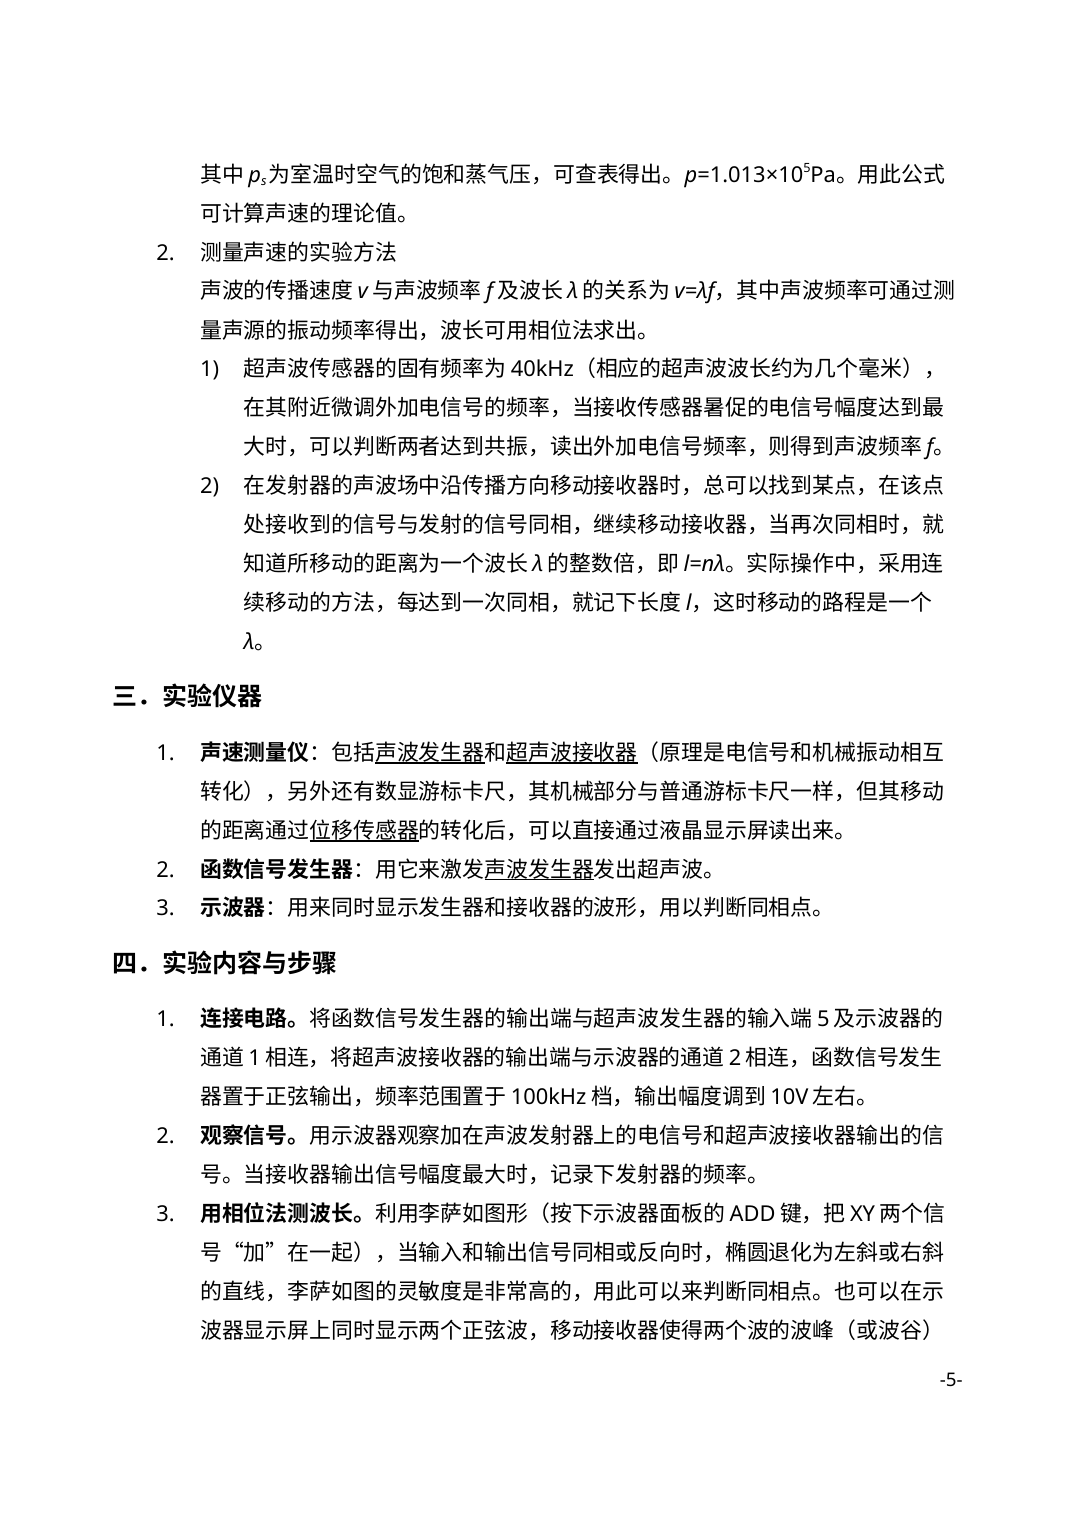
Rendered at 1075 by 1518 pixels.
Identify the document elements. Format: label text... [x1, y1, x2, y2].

text 声波的传播速度v与声波频率f及波长λ的关系为v=λf，其中声波频率可通过测量声源的振动频率得出，波长可用相位法求出。 [200, 273, 962, 345]
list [156, 1196, 962, 1345]
text 三．实验仪器 [112, 662, 962, 727]
list 测量声速的实验方法 [156, 234, 962, 267]
list 超声波传感器的固有频率为40kHz（相应的超声波波长约为几个毫米），在其附近微调外加电信号的频率，当接收传感器暑促的电信号幅度达到最大时，可以判断两者达到共振，读出外加电信号频率，则得到声波频率f。 [200, 351, 962, 461]
list 声速测量仪：包括声波发生器和超声波接收器（原理是电信号和机械振动相互转化），另外还有数显游标卡尺，其机械部分与普通游标卡尺一样，但其移动的距离通过位移传感器的转化后，可以直接通过液晶显示屏读出来。 [156, 734, 962, 845]
text 其中ps为室温时空气的饱和蒸气压，可查表得出。p=1.013×105Pa。用此公式可计算声速的理论值。 [200, 157, 962, 228]
list 连接电路。将函数信号发生器的输出端与超声波发生器的输入端5及示波器的通道1相连，将超声波接收器的输出端与示波器的通道2相连，函数信号发生器置于正弦输出，频率范围置于100kHz档，输出幅度调到10V左右。 [156, 1001, 962, 1112]
list 观察信号。用示波器观察加在声波发射器上的电信号和超声波接收器输出的信号。当接收器输出信号幅度最大时，记录下发射器的频率。 [156, 1118, 962, 1189]
list 示波器：用来同时显示发生器和接收器的波形，用以判断同相点。 [156, 890, 962, 923]
list 函数信号发生器：用它来激发声波发生器发出超声波。 [156, 851, 962, 884]
list 在发射器的声波场中沿传播方向移动接收器时，总可以找到某点，在该点处接收到的信号与发射的信号同相，继续移动接收器，当再次同相时，就知道所移动的距离为一个波长λ的整数倍，即l=nλ。实际操作中，采用连续移动的方法，每达到一次同相，就记下长度l，这时移动的路程是一个λ。 [200, 468, 962, 656]
text 四．实验内容与步骤 [112, 929, 962, 994]
